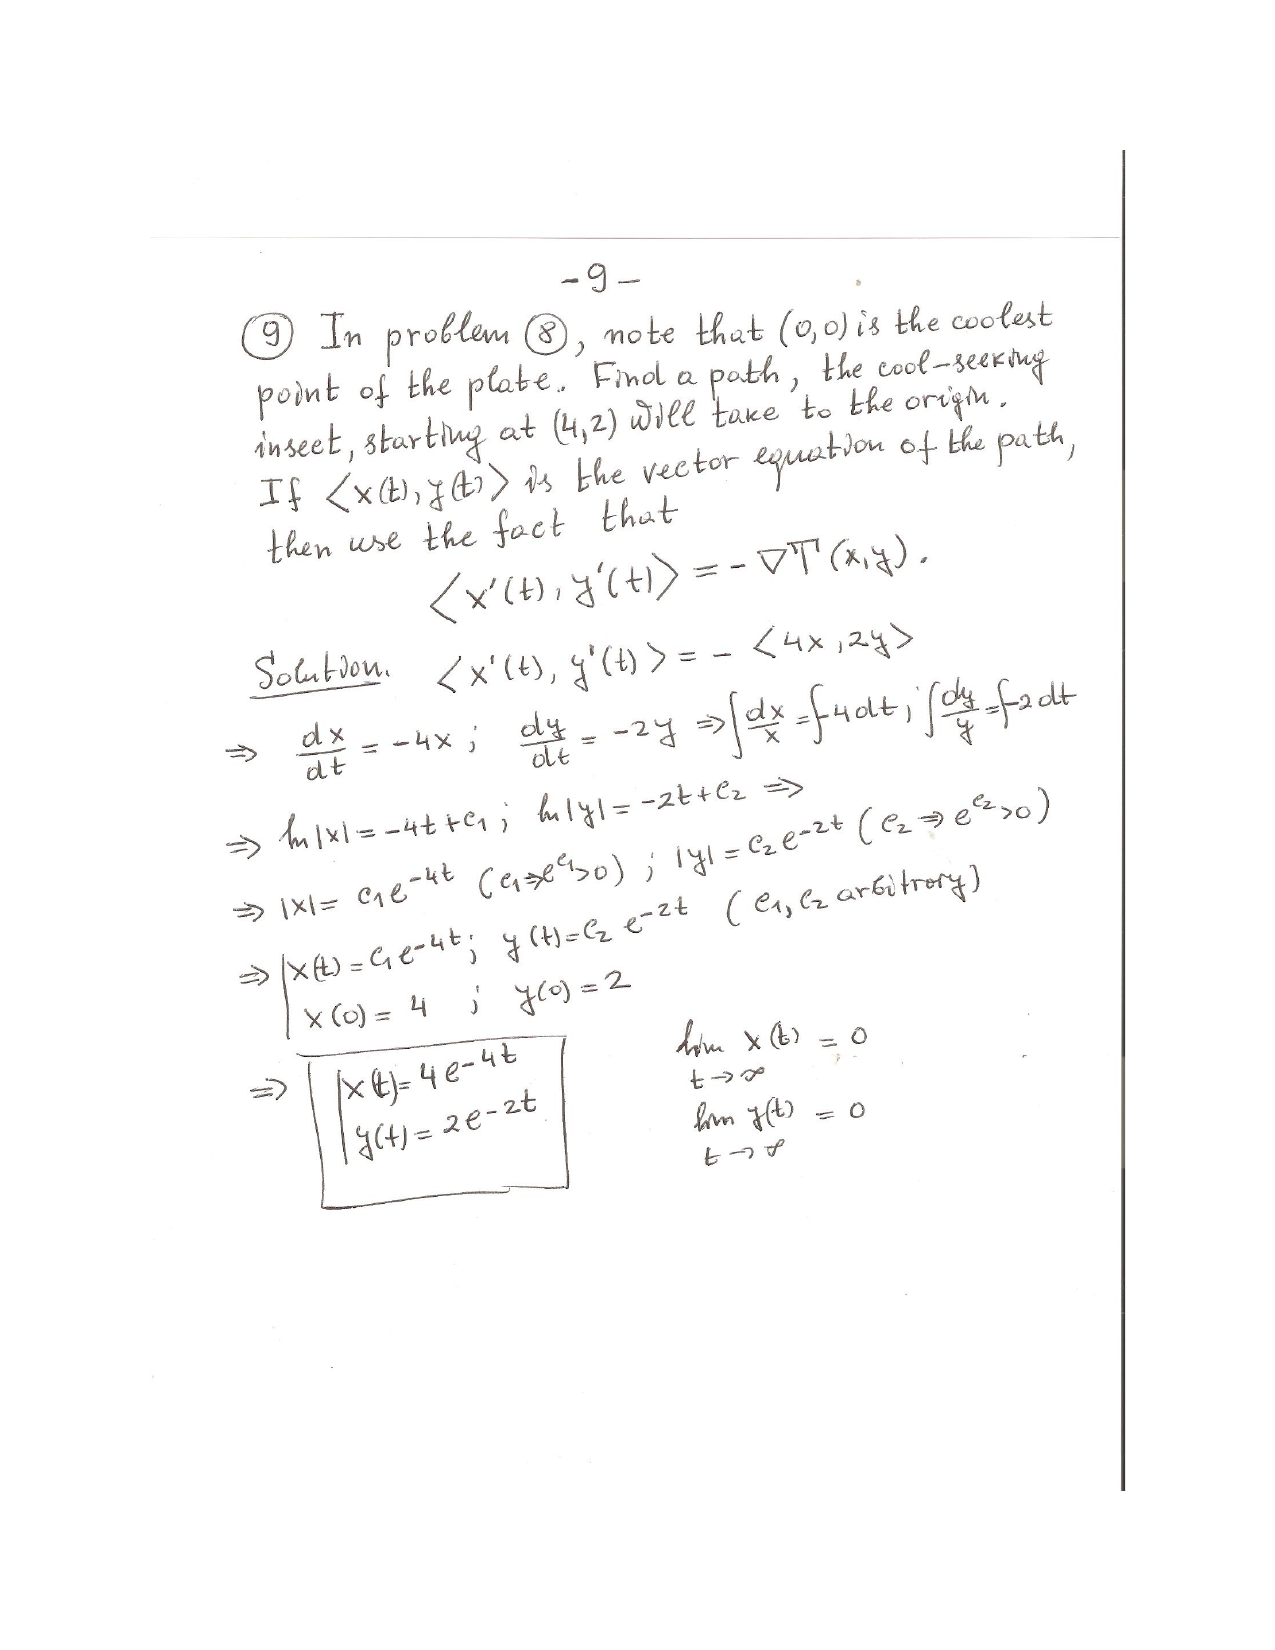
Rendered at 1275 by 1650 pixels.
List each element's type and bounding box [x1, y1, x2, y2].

picture [150, 150, 1125, 1491]
